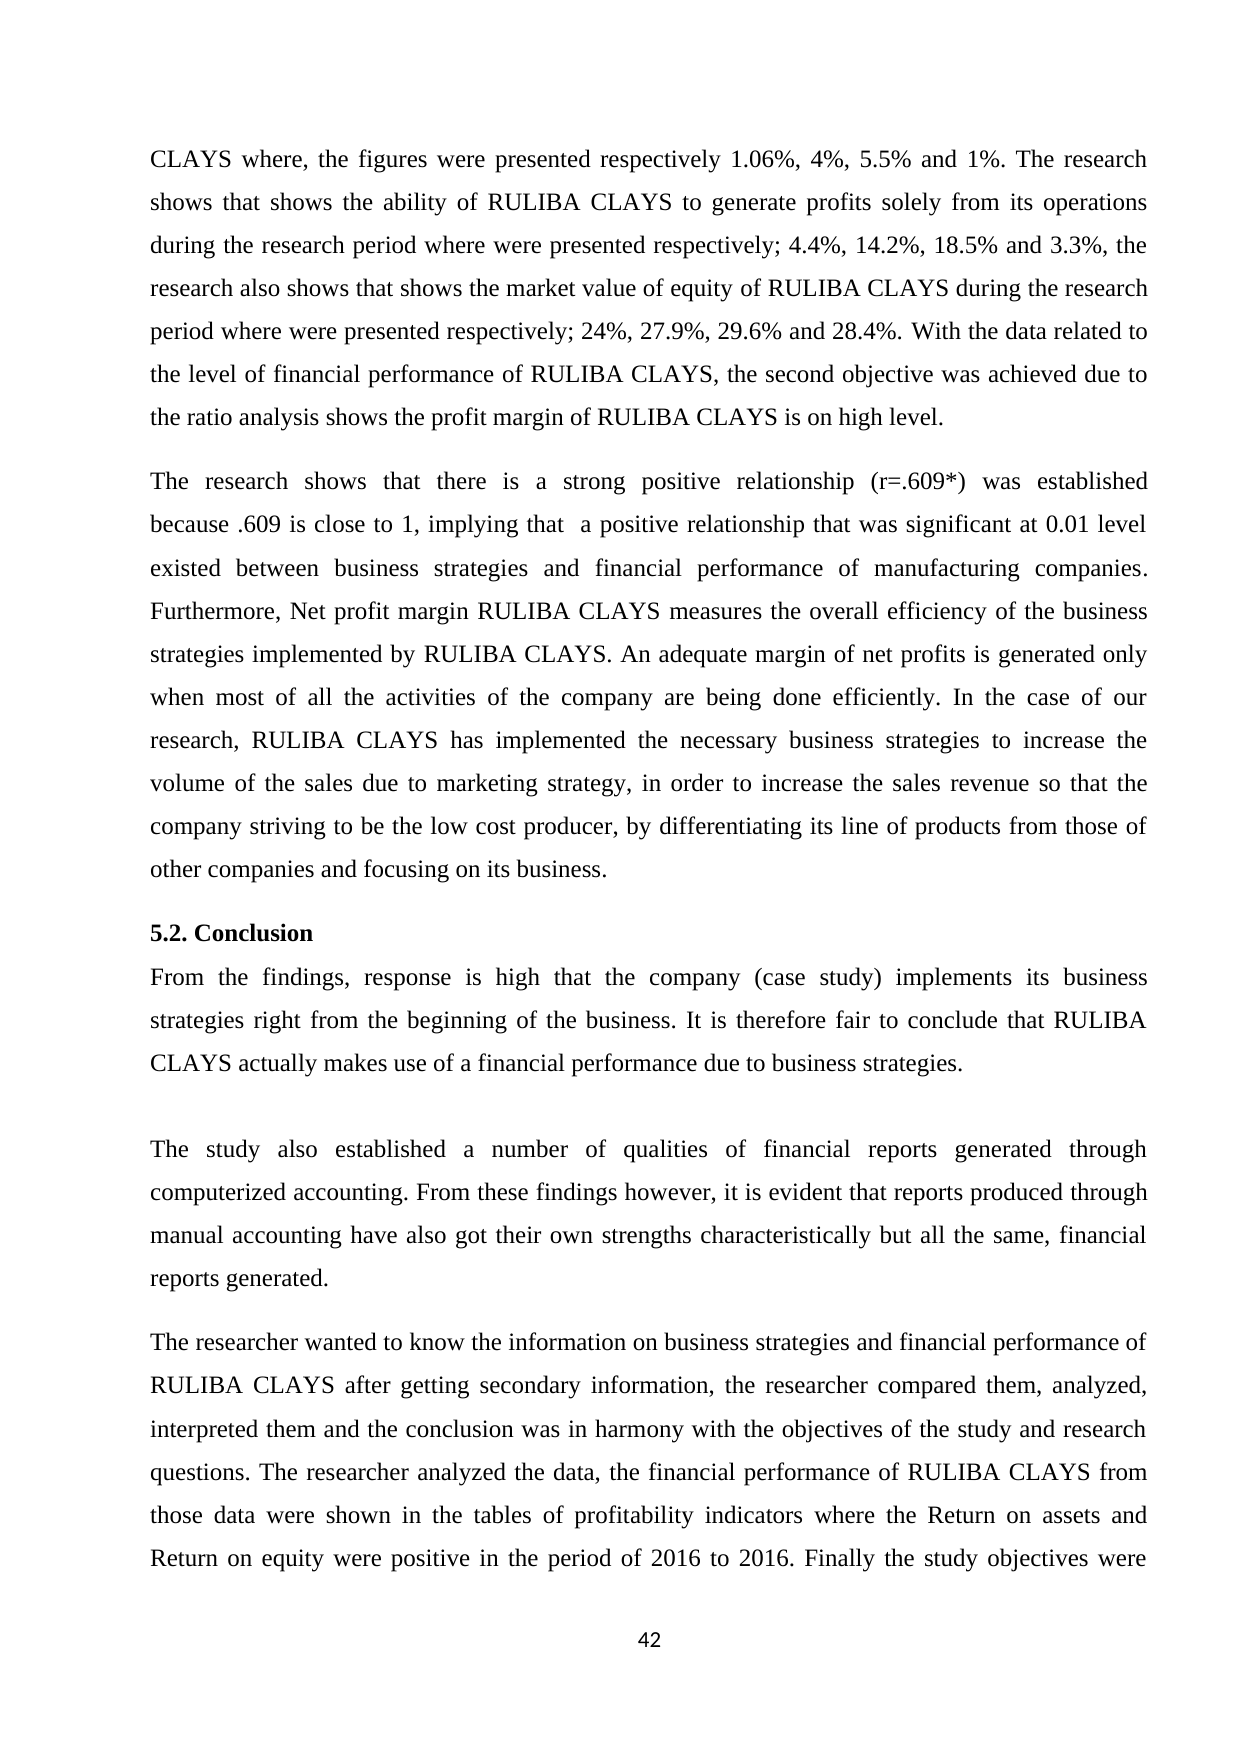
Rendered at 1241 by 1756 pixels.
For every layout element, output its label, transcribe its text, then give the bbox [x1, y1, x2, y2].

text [150, 1327, 1148, 1572]
text The research shows that there is a strong positive relationship (r=.609*) was established because .609 is close to 1, implying that a positive relationship that was significant at 0.01 level existed between business strategies and financial performance of manufacturing companies. Furthermore, Net profit margin RULIBA CLAYS measures the overall efficiency of the business strategies implemented by RULIBA CLAYS. An adequate margin of net profits is generated only when most of all the activities of the company are being done efficiently. In the case of our research, RULIBA CLAYS has implemented the necessary business strategies to increase the volume of the sales due to marketing strategy, in order to increase the sales revenue so that the company striving to be the low cost producer, by differentiating its line of products from those of other companies and focusing on its business. [150, 466, 1148, 883]
subtitle 5.2. Conclusion [150, 918, 1148, 947]
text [150, 144, 1148, 431]
text The study also established a number of qualities of financial reports generated through computerized accounting. From these findings however, it is evident that reports produced through manual accounting have also got their own strengths characteristically but all the same, financial reports generated. [150, 1134, 1148, 1292]
text From the findings, response is high that the company (case study) implements its business strategies right from the beginning of the business. It is therefore fair to conclude that RULIBA CLAYS actually makes use of a financial performance due to business strategies. [150, 962, 1148, 1077]
